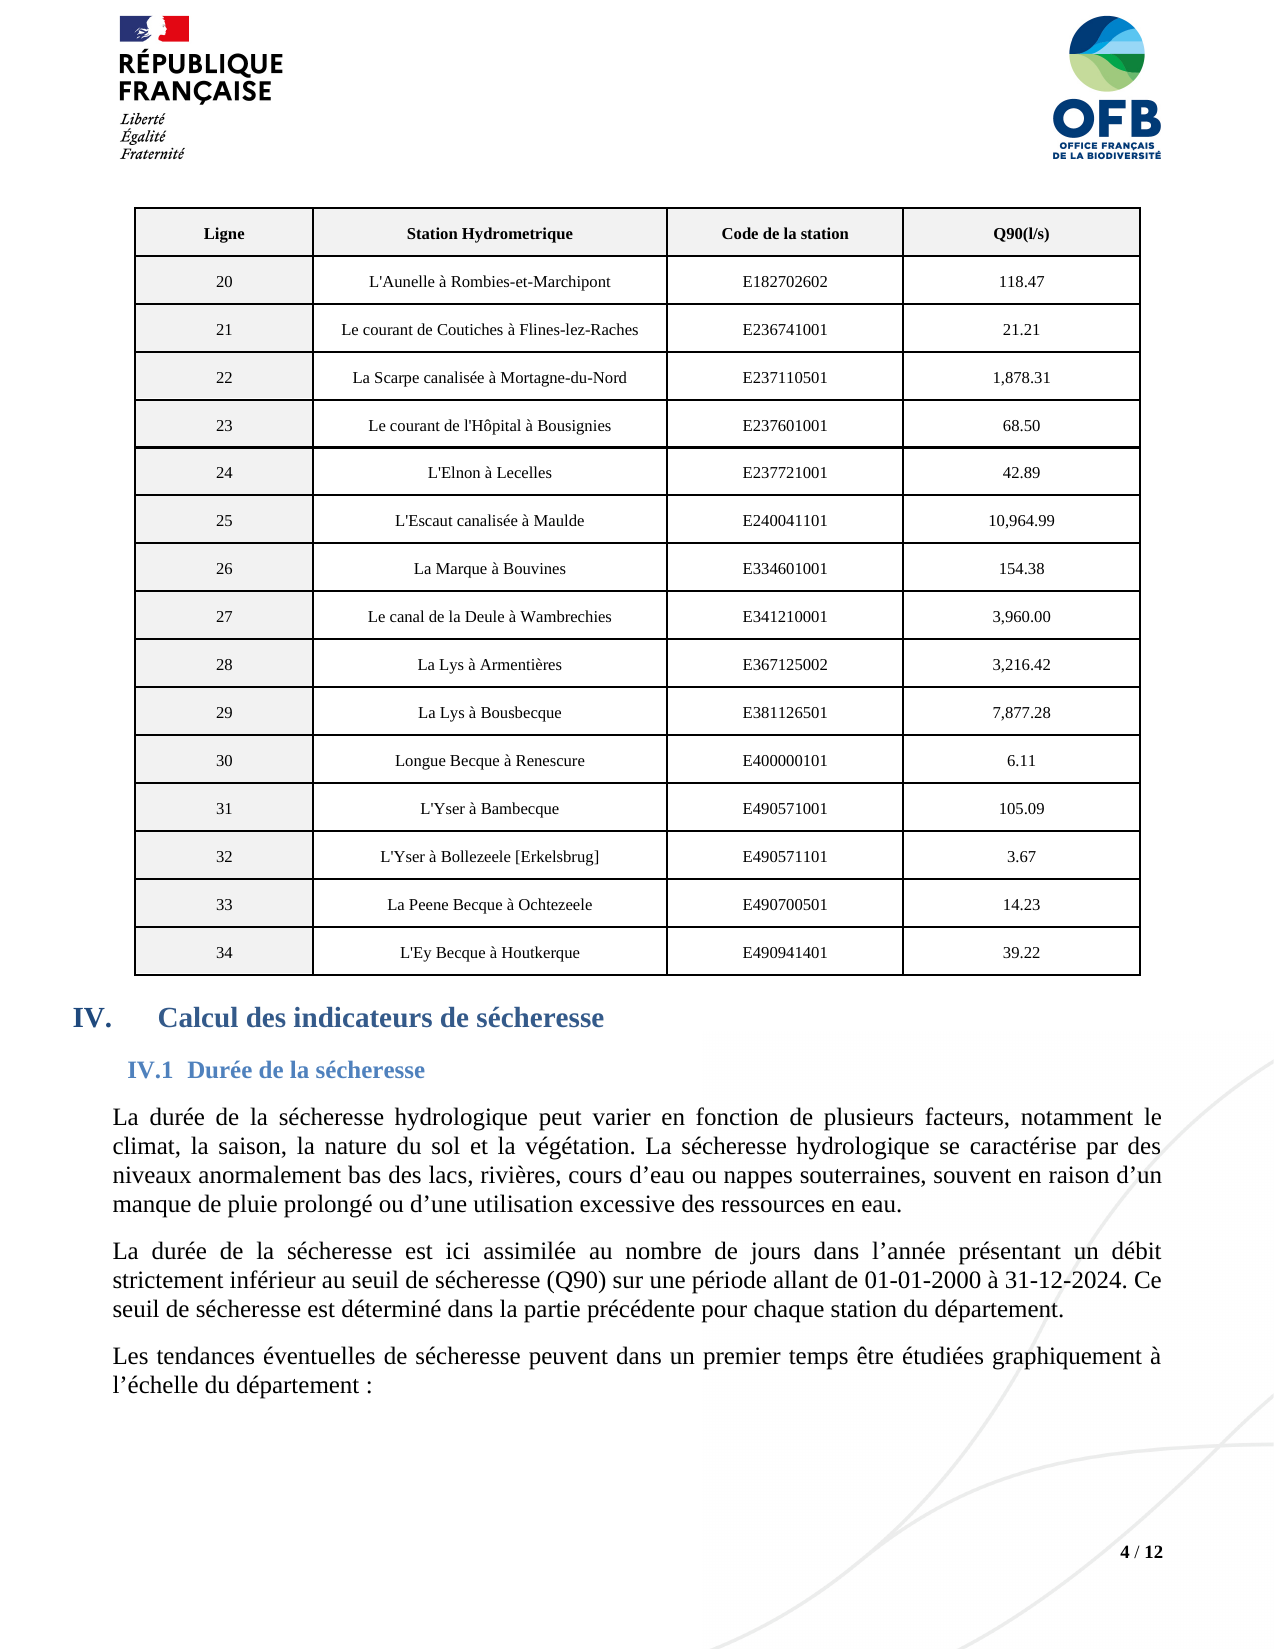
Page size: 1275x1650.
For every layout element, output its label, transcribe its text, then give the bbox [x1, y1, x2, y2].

table_cell E341210001 [668, 592, 902, 638]
text Les tendances éventuelles de sécheresse peuvent dans un premier temps être étudiées graphiquement à l’échelle du département : [112, 1341, 1163, 1399]
table_header Ligne [136, 209, 312, 255]
table_cell E490571001 [668, 784, 902, 830]
table_cell 105.09 [904, 784, 1139, 830]
table_cell 22 [136, 353, 312, 398]
subtitle Durée de la sécheresse [127, 1055, 1163, 1084]
table_cell E236741001 [668, 305, 902, 351]
table_cell 26 [136, 544, 312, 590]
table_header Code de la station [668, 209, 902, 255]
table_cell E381126501 [668, 688, 902, 734]
table_cell 6.11 [904, 736, 1139, 782]
table_cell 1,878.31 [904, 353, 1139, 398]
table_cell 29 [136, 688, 312, 734]
table_cell Le courant de l'Hôpital à Bousignies [314, 401, 666, 446]
text La durée de la sécheresse hydrologique peut varier en fonction de plusieurs facteurs, notamment le climat, la saison, la nature du sol et la végétation. La sécheresse hydrologique se caractérise par des niveaux anormalement bas des lacs, rivières, cours d’eau ou nappes souterraines, souvent en raison d’un manque de pluie prolongé ou d’une utilisation excessive des ressources en eau. [112, 1102, 1163, 1217]
text La durée de la sécheresse est ici assimilée au nombre de jours dans l’année présentant un débit strictement inférieur au seuil de sécheresse (Q90) sur une période allant de 01-01-2000 à 31-12-2024. Ce seuil de sécheresse est déterminé dans la partie précédente pour chaque station du département. [112, 1236, 1163, 1322]
table_cell 32 [136, 832, 312, 878]
table_cell La Marque à Bouvines [314, 544, 666, 590]
table_cell 30 [136, 736, 312, 782]
table_cell L'Aunelle à Rombies-et-Marchipont [314, 257, 666, 303]
table_cell 14.23 [904, 880, 1139, 926]
picture [19, 3, 1260, 164]
table_cell E367125002 [668, 640, 902, 686]
table_cell La Lys à Armentières [314, 640, 666, 686]
table_cell L'Ey Becque à Houtkerque [314, 928, 666, 973]
table_cell 21.21 [904, 305, 1139, 351]
picture [702, 1031, 1274, 1649]
table_cell 24 [136, 449, 312, 494]
table_cell E490571101 [668, 832, 902, 878]
table_cell 3.67 [904, 832, 1139, 878]
table_cell E237721001 [668, 449, 902, 494]
table_cell E490700501 [668, 880, 902, 926]
table_cell 23 [136, 401, 312, 446]
table_cell Le courant de Coutiches à Flines-lez-Raches [314, 305, 666, 351]
table_cell 31 [136, 784, 312, 830]
table_cell E490941401 [668, 928, 902, 973]
table_cell E182702602 [668, 257, 902, 303]
table_cell 39.22 [904, 928, 1139, 973]
table_cell 3,216.42 [904, 640, 1139, 686]
table_cell Le canal de la Deule à Wambrechies [314, 592, 666, 638]
table_cell 42.89 [904, 449, 1139, 494]
table_header Q90(l/s) [904, 209, 1139, 255]
table_cell 33 [136, 880, 312, 926]
table_cell 10,964.99 [904, 496, 1139, 542]
table_cell 20 [136, 257, 312, 303]
table_cell 27 [136, 592, 312, 638]
table_cell 68.50 [904, 401, 1139, 446]
table_cell 3,960.00 [904, 592, 1139, 638]
table_header Station Hydrometrique [314, 209, 666, 255]
table_cell 7,877.28 [904, 688, 1139, 734]
table_cell Longue Becque à Renescure [314, 736, 666, 782]
table_cell La Peene Becque à Ochtezeele [314, 880, 666, 926]
table_cell E237601001 [668, 401, 902, 446]
table_cell E400000101 [668, 736, 902, 782]
table_cell E334601001 [668, 544, 902, 590]
table_cell E240041101 [668, 496, 902, 542]
table_cell L'Elnon à Lecelles [314, 449, 666, 494]
table_cell 25 [136, 496, 312, 542]
table_cell La Scarpe canalisée à Mortagne-du-Nord [314, 353, 666, 398]
table_cell E237110501 [668, 353, 902, 398]
table_cell L'Yser à Bollezeele [Erkelsbrug] [314, 832, 666, 878]
table_cell 34 [136, 928, 312, 973]
table_cell La Lys à Bousbecque [314, 688, 666, 734]
table_cell 154.38 [904, 544, 1139, 590]
table_cell L'Escaut canalisée à Maulde [314, 496, 666, 542]
subtitle Calcul des indicateurs de sécheresse [112, 1001, 1163, 1034]
table_cell 21 [136, 305, 312, 351]
table_cell L'Yser à Bambecque [314, 784, 666, 830]
table_cell 118.47 [904, 257, 1139, 303]
table_cell 28 [136, 640, 312, 686]
